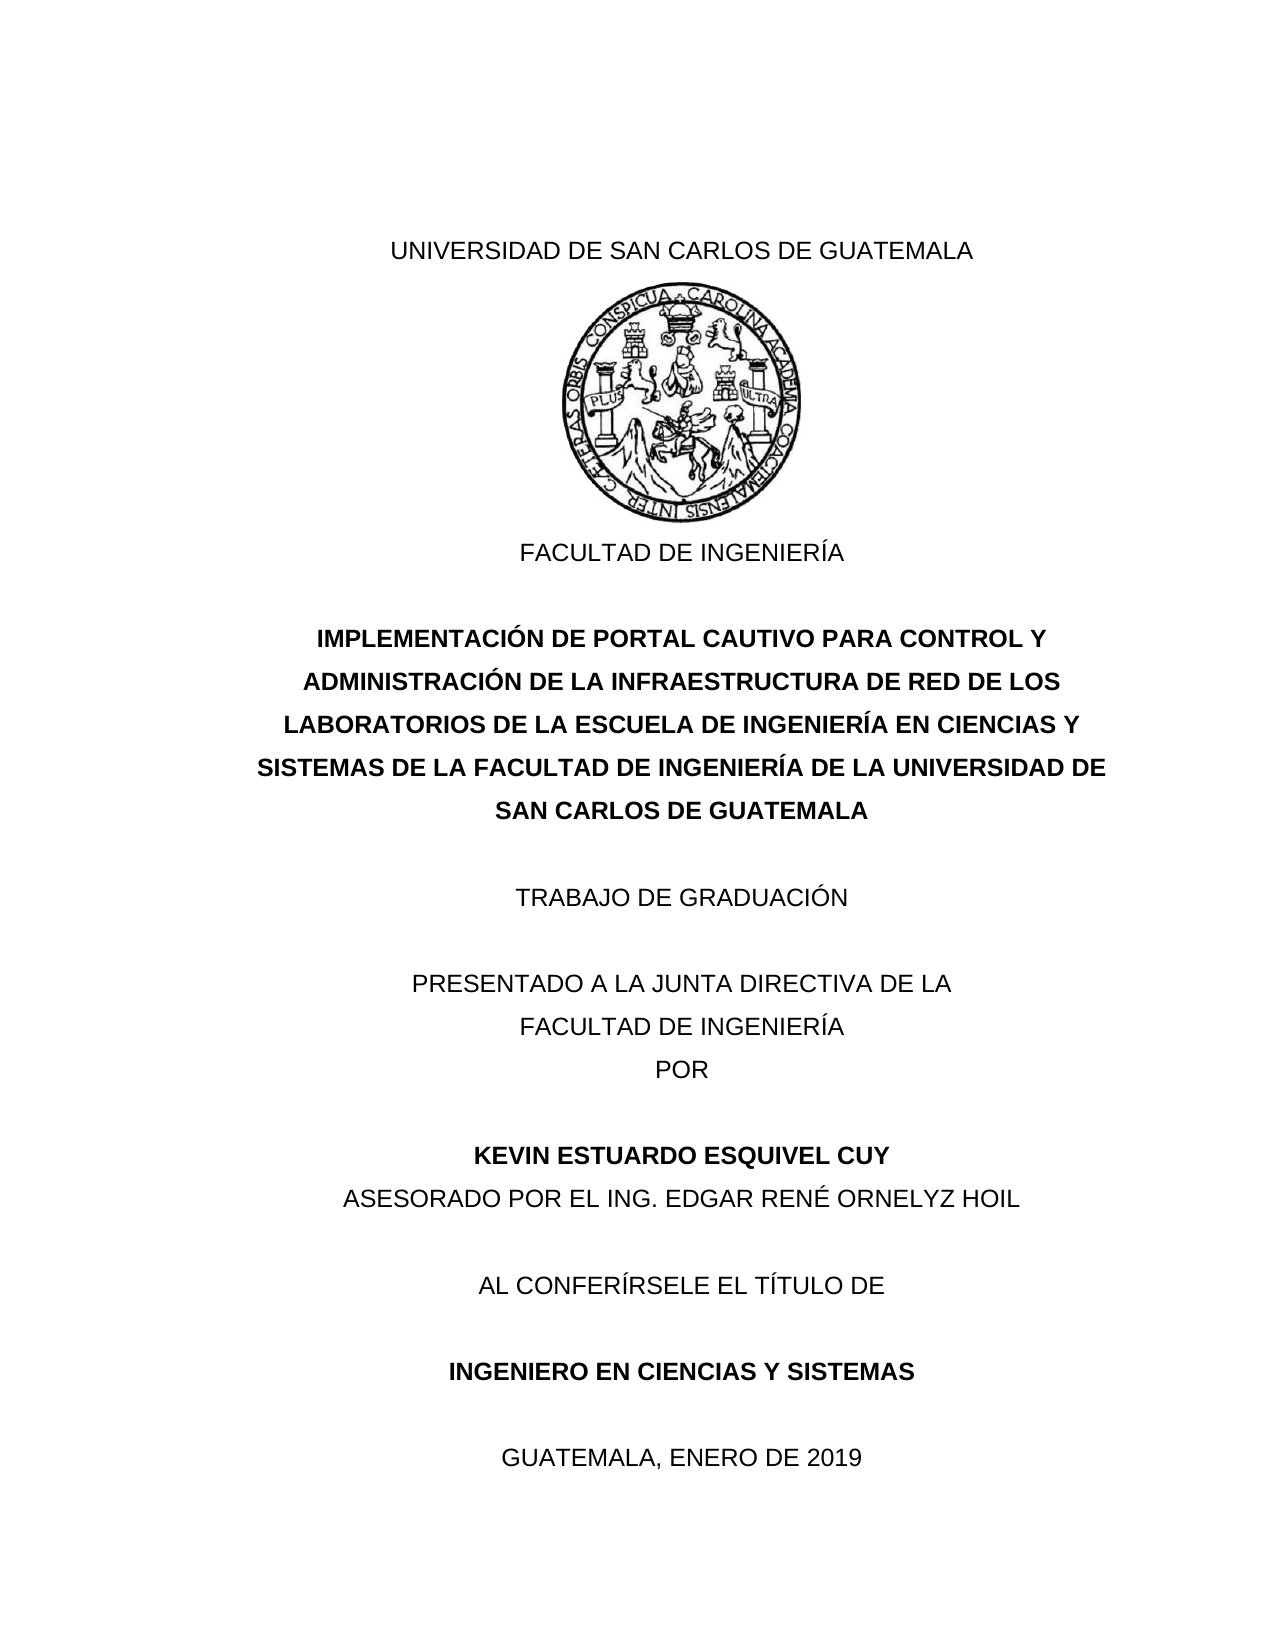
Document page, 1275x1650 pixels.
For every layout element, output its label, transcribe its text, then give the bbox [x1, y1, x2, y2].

text INGENIERO EN CIENCIAS Y SISTEMAS [236, 1357, 1127, 1386]
text GUATEMALA, ENERO DE 2019 [236, 1443, 1127, 1472]
text TRABAJO DE GRADUACIÓN [236, 882, 1127, 911]
text UNIVERSIDAD DE SAN CARLOS DE GUATEMALA [236, 236, 1127, 265]
text IMPLEMENTACIÓN DE PORTAL CAUTIVO PARA CONTROL Y ADMINISTRACIÓN DE LA INFRAESTRUCTURA DE RED DE LOS LABORATORIOS DE LA ESCUELA DE INGENIERÍA EN CIENCIAS Y SISTEMAS DE LA FACULTAD DE INGENIERÍA DE LA UNIVERSIDAD DE SAN CARLOS DE GUATEMALA [236, 624, 1127, 825]
text FACULTAD DE INGENIERÍA [236, 537, 1127, 566]
picture [560, 279, 804, 524]
text ASESORADO POR EL ING. EDGAR RENÉ ORNELYZ HOIL [236, 1184, 1127, 1213]
text POR [236, 1055, 1127, 1084]
text KEVIN ESTUARDO ESQUIVEL CUY [236, 1141, 1127, 1170]
text AL CONFERÍRSELE EL TÍTULO DE [236, 1271, 1127, 1299]
text FACULTAD DE INGENIERÍA [236, 1012, 1127, 1041]
text PRESENTADO A LA JUNTA DIRECTIVA DE LA [236, 969, 1127, 997]
